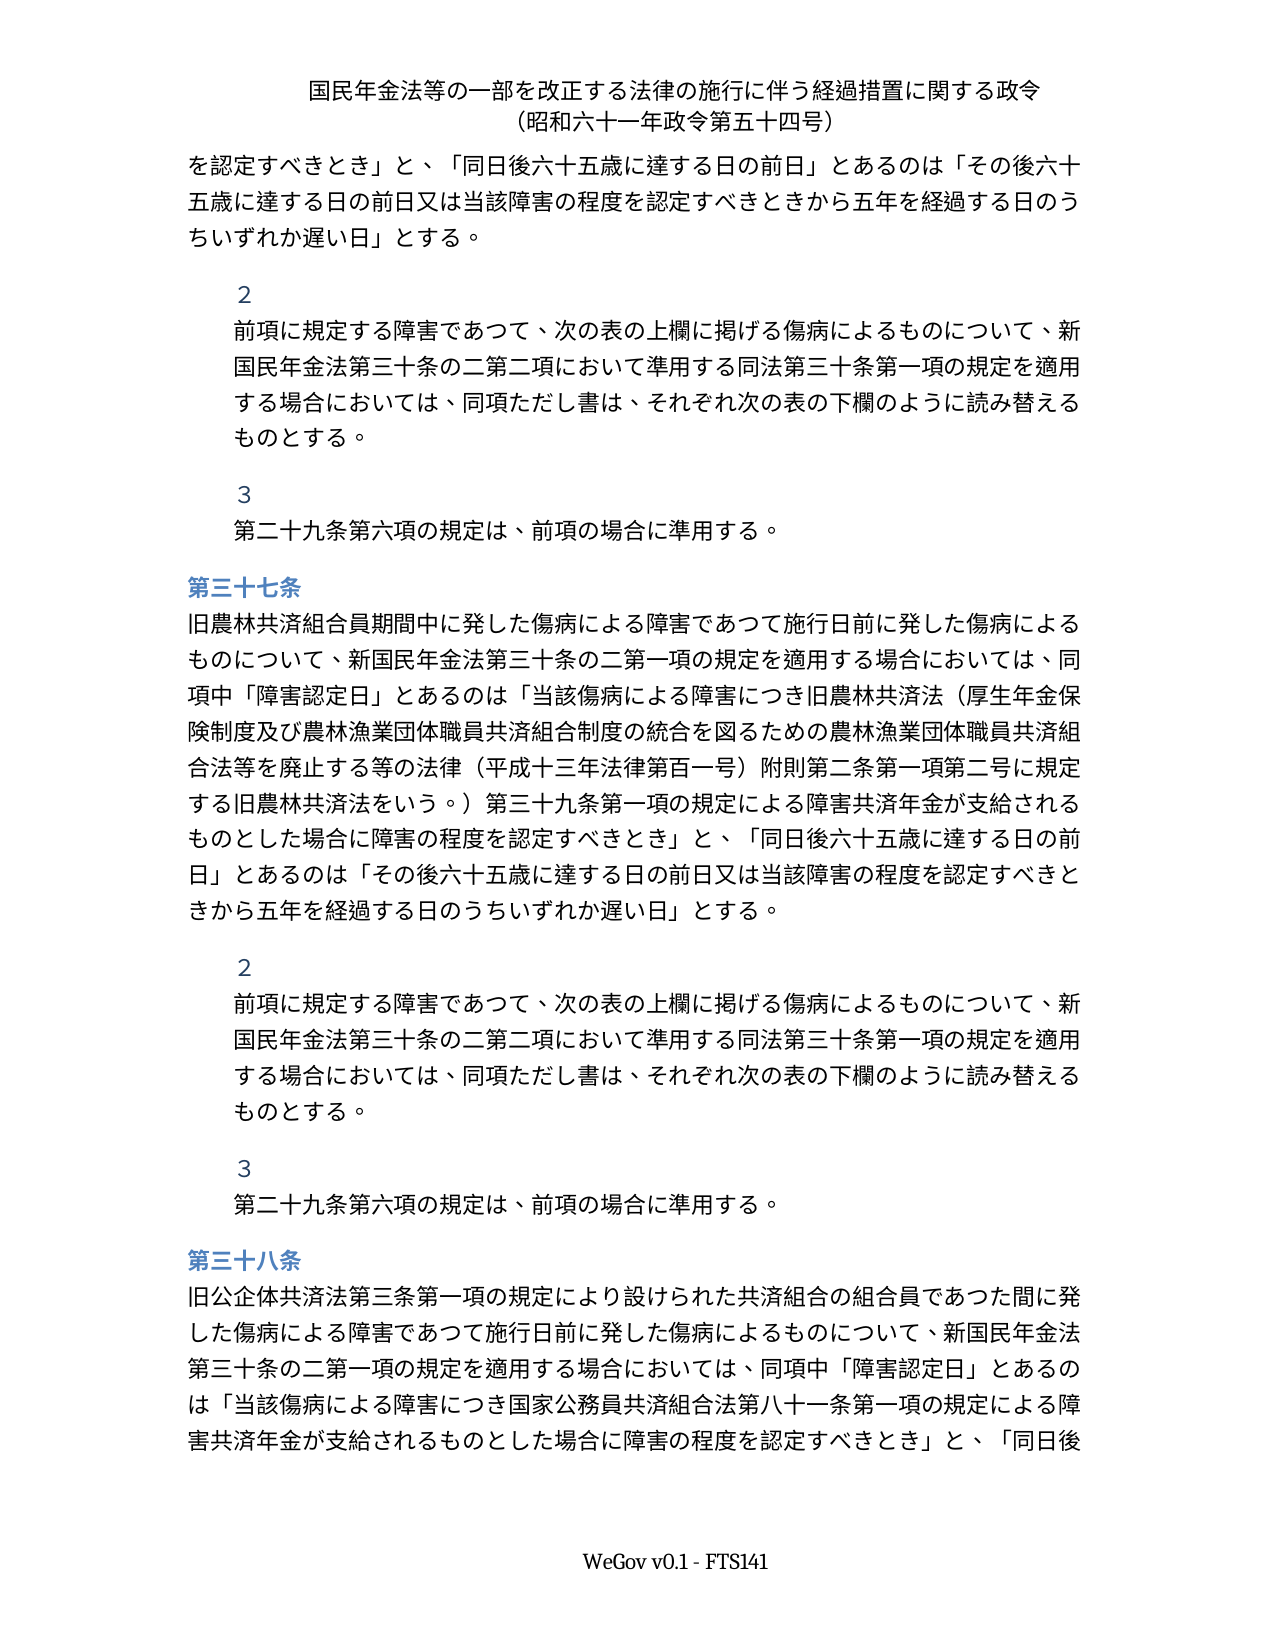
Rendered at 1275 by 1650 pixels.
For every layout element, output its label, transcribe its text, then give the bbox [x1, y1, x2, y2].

subtitle ３ [233, 479, 1087, 510]
subtitle ３ [233, 1153, 1087, 1184]
text 前項に規定する障害であつて、次の表の上欄に掲げる傷病によるものについて、新国民年金法第三十条の二第二項において準用する同法第三十条第一項の規定を適用する場合においては、同項ただし書は、それぞれ次の表の下欄のように読み替えるものとする。 [233, 314, 1087, 454]
text 第二十九条第六項の規定は、前項の場合に準用する。 [233, 515, 1087, 546]
subtitle 第三十八条 [187, 1245, 1087, 1277]
subtitle ２ [233, 279, 1087, 310]
text 前項に規定する障害であつて、次の表の上欄に掲げる傷病によるものについて、新国民年金法第三十条の二第二項において準用する同法第三十条第一項の規定を適用する場合においては、同項ただし書は、それぞれ次の表の下欄のように読み替えるものとする。 [233, 988, 1087, 1127]
text 旧農林共済組合員期間中に発した傷病による障害であつて施行日前に発した傷病によるものについて、新国民年金法第三十条の二第一項の規定を適用する場合においては、同項中「障害認定日」とあるのは「当該傷病による障害につき旧農林共済法（厚生年金保険制度及び農林漁業団体職員共済組合制度の統合を図るための農林漁業団体職員共済組合法等を廃止する等の法律（平成十三年法律第百一号）附則第二条第一項第二号に規定する旧農林共済法をいう。）第三十九条第一項の規定による障害共済年金が支給されるものとした場合に障害の程度を認定すべきとき」と、「同日後六十五歳に達する日の前日」とあるのは「その後六十五歳に達する日の前日又は当該障害の程度を認定すべきときから五年を経過する日のうちいずれか遅い日」とする。 [187, 608, 1087, 927]
subtitle ２ [233, 952, 1087, 983]
subtitle 第三十七条 [187, 572, 1087, 603]
text 第二十九条第六項の規定は、前項の場合に準用する。 [233, 1188, 1087, 1220]
